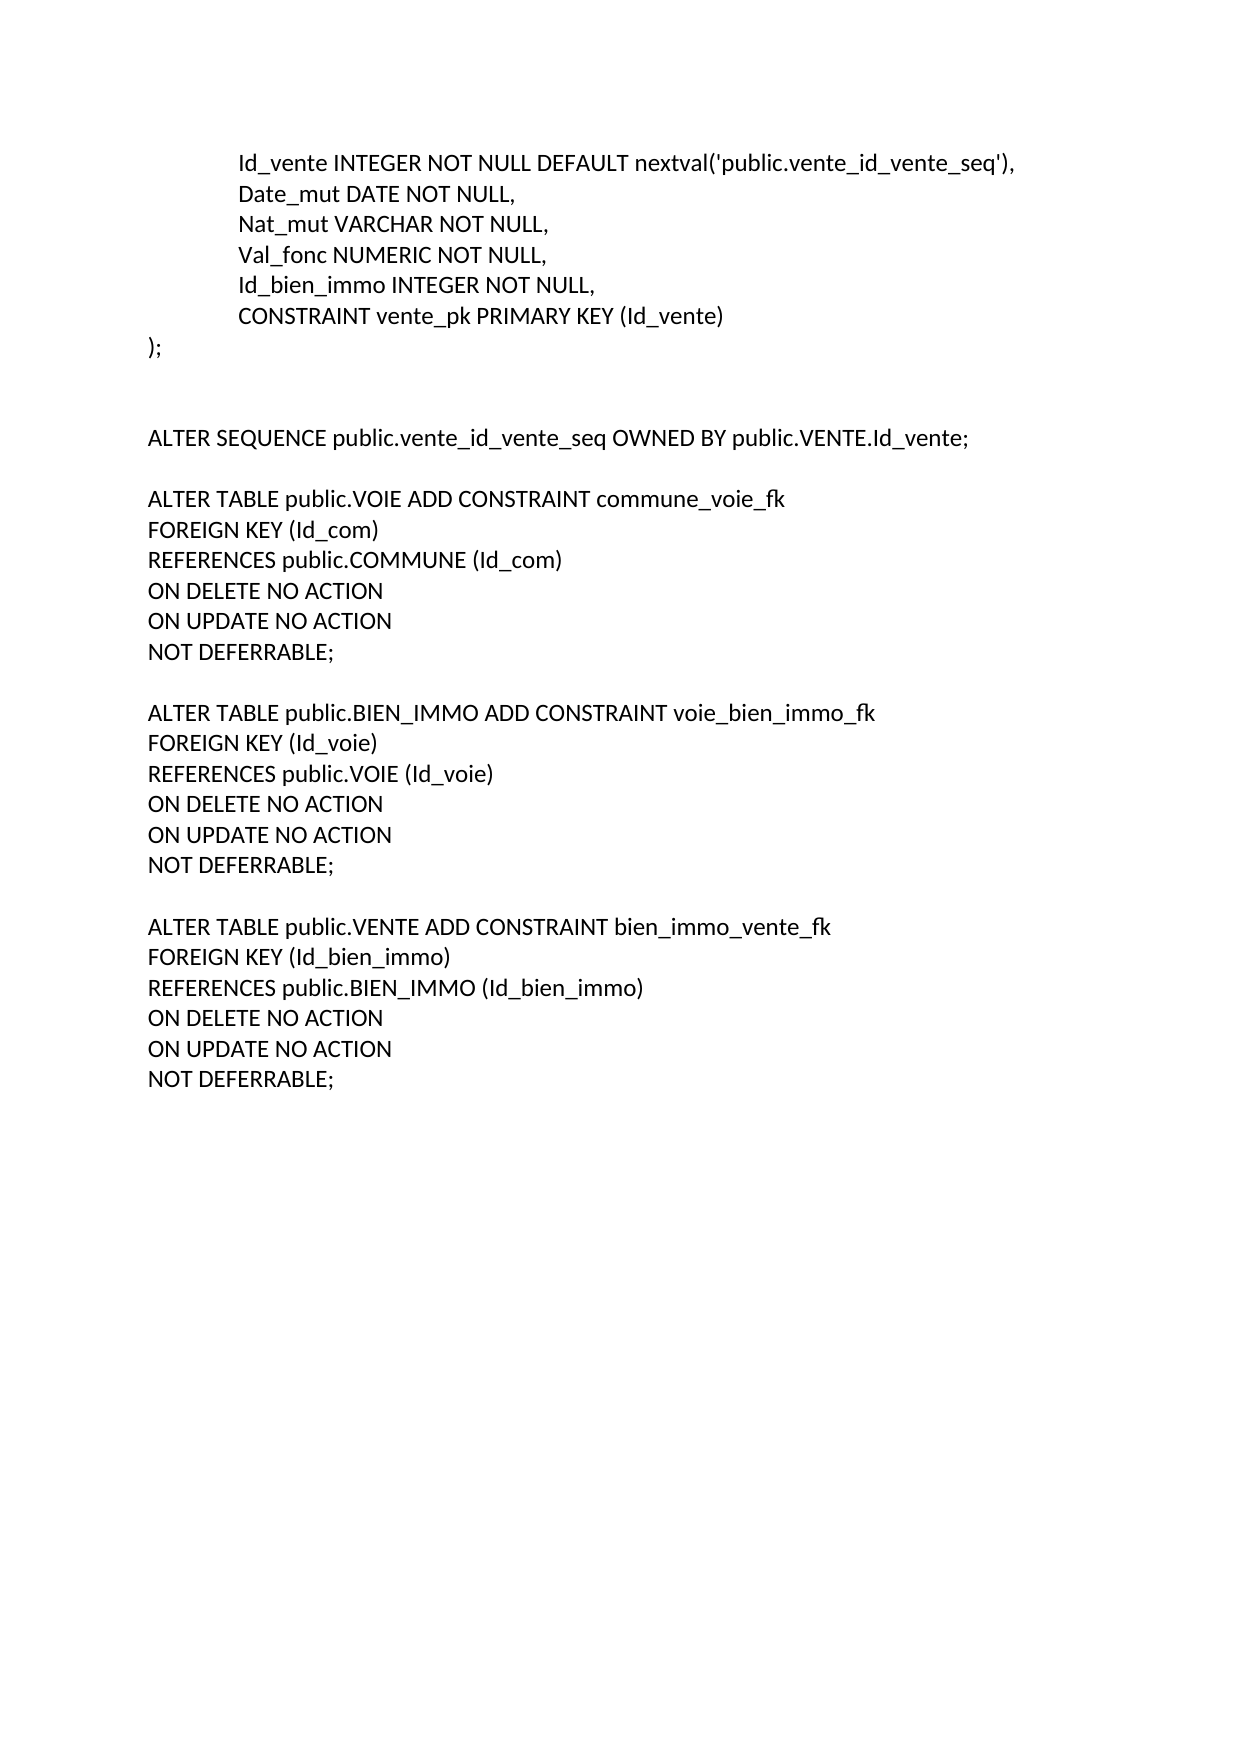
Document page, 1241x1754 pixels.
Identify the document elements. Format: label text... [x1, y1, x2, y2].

text NOT DEFERRABLE; [148, 1063, 1093, 1094]
text Id_bien_immo INTEGER NOT NULL, [148, 270, 1093, 300]
text REFERENCES public.BIEN_IMMO (Id_bien_immo) [148, 972, 1093, 1002]
text REFERENCES public.COMMUNE (Id_com) [148, 544, 1093, 575]
text NOT DEFERRABLE; [148, 636, 1093, 666]
text ALTER TABLE public.VENTE ADD CONSTRAINT bien_immo_vente_fk [148, 911, 1093, 941]
text CONSTRAINT vente_pk PRIMARY KEY (Id_vente) [148, 300, 1093, 331]
text ON DELETE NO ACTION [148, 788, 1093, 819]
text NOT DEFERRABLE; [148, 849, 1093, 880]
text ALTER TABLE public.VOIE ADD CONSTRAINT commune_voie_fk [148, 483, 1093, 514]
text ON DELETE NO ACTION [148, 575, 1093, 605]
text Val_fonc NUMERIC NOT NULL, [148, 239, 1093, 270]
text FOREIGN KEY (Id_com) [148, 514, 1093, 544]
text ALTER SEQUENCE public.vente_id_vente_seq OWNED BY public.VENTE.Id_vente; [148, 422, 1093, 453]
text FOREIGN KEY (Id_voie) [148, 727, 1093, 758]
text ALTER TABLE public.BIEN_IMMO ADD CONSTRAINT voie_bien_immo_fk [148, 697, 1093, 727]
text Nat_mut VARCHAR NOT NULL, [148, 209, 1093, 239]
text ON UPDATE NO ACTION [148, 1033, 1093, 1063]
text REFERENCES public.VOIE (Id_voie) [148, 758, 1093, 788]
text ON UPDATE NO ACTION [148, 819, 1093, 849]
text FOREIGN KEY (Id_bien_immo) [148, 941, 1093, 972]
text ON UPDATE NO ACTION [148, 605, 1093, 636]
text ON DELETE NO ACTION [148, 1002, 1093, 1033]
text Date_mut DATE NOT NULL, [148, 178, 1093, 209]
text Id_vente INTEGER NOT NULL DEFAULT nextval('public.vente_id_vente_seq'), [148, 148, 1093, 178]
text ); [148, 331, 1093, 361]
